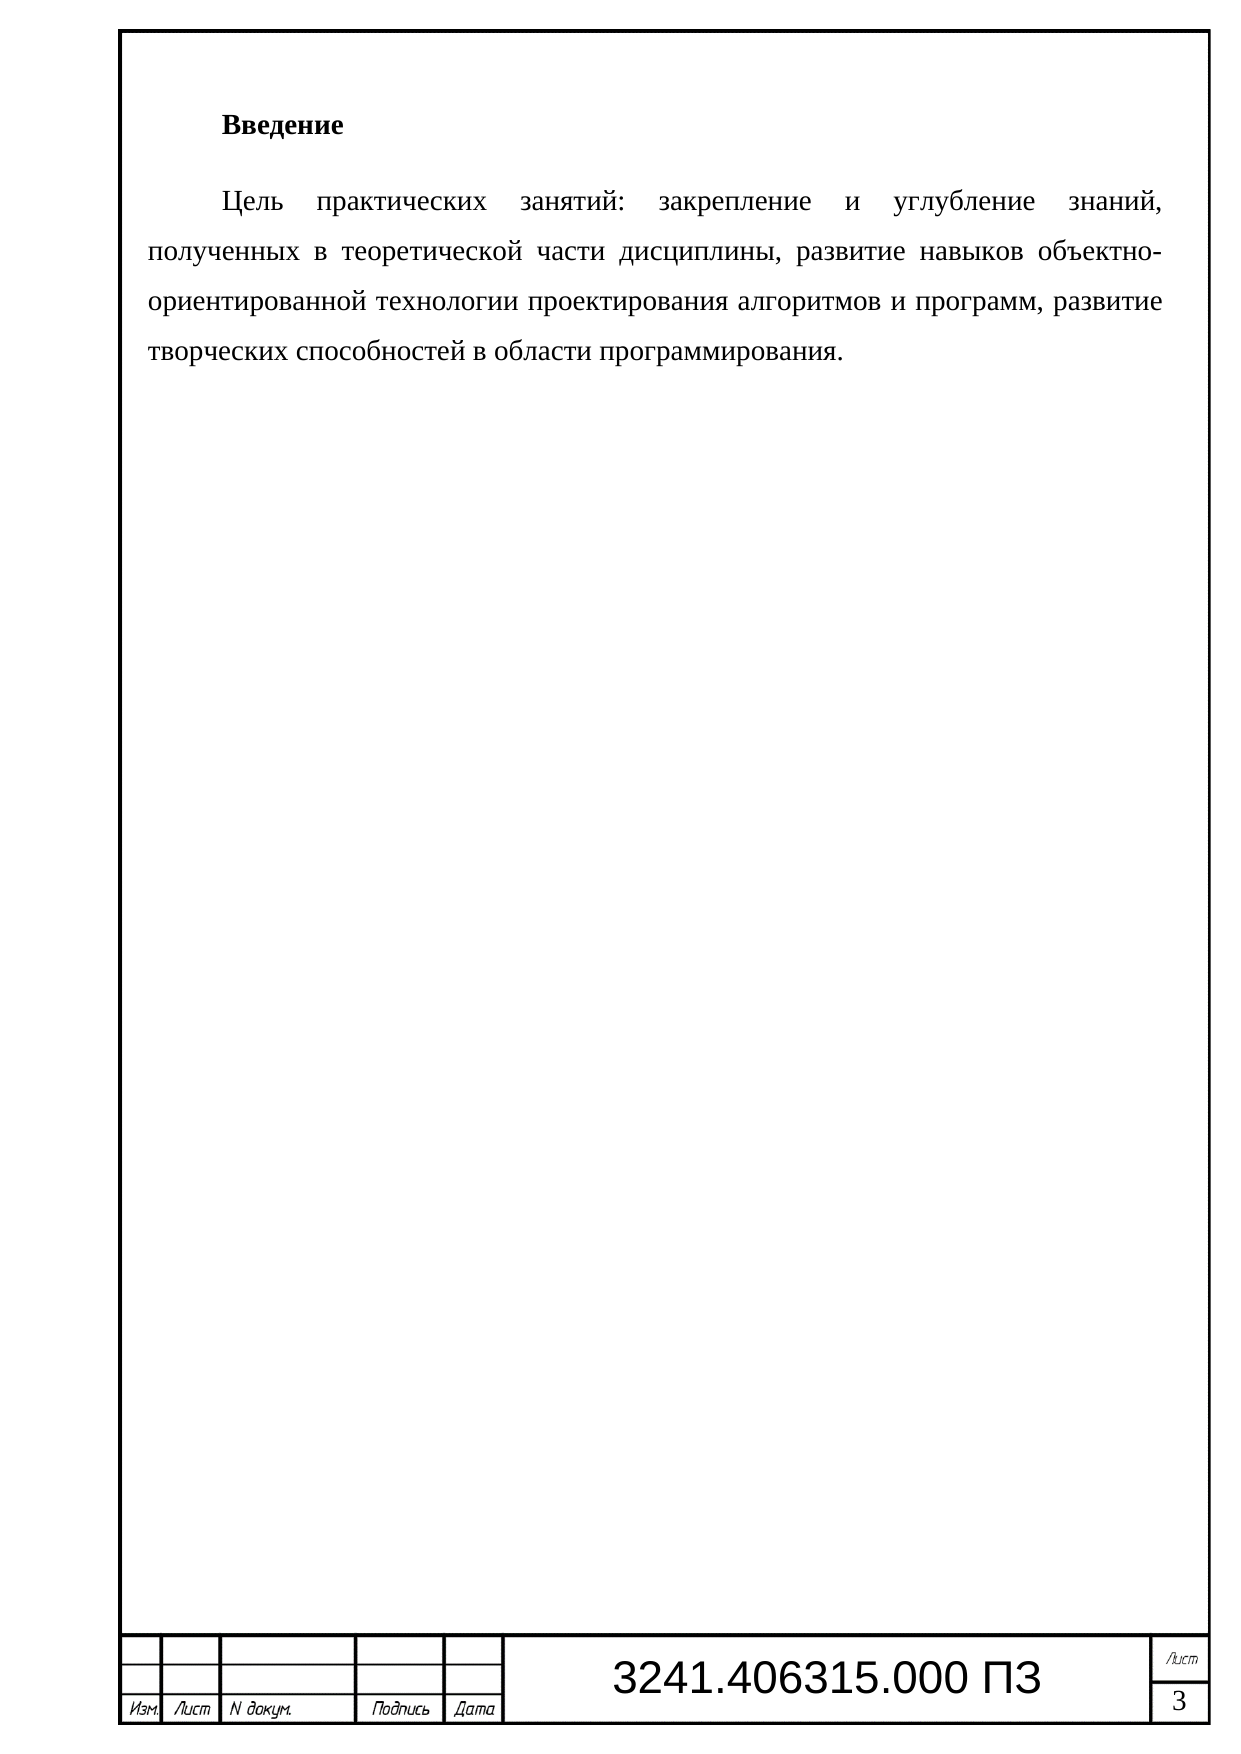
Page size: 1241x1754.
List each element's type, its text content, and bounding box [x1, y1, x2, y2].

picture [118, 29, 1211, 1725]
text Введение [148, 107, 1163, 141]
text Цель практических занятий: закрепление и углубление знаний, полученных в теоретической части дисциплины, развитие навыков объектно-ориентированной технологии проектирования алгоритмов и программ, развитие творческих способностей в области программирования. [148, 183, 1163, 367]
